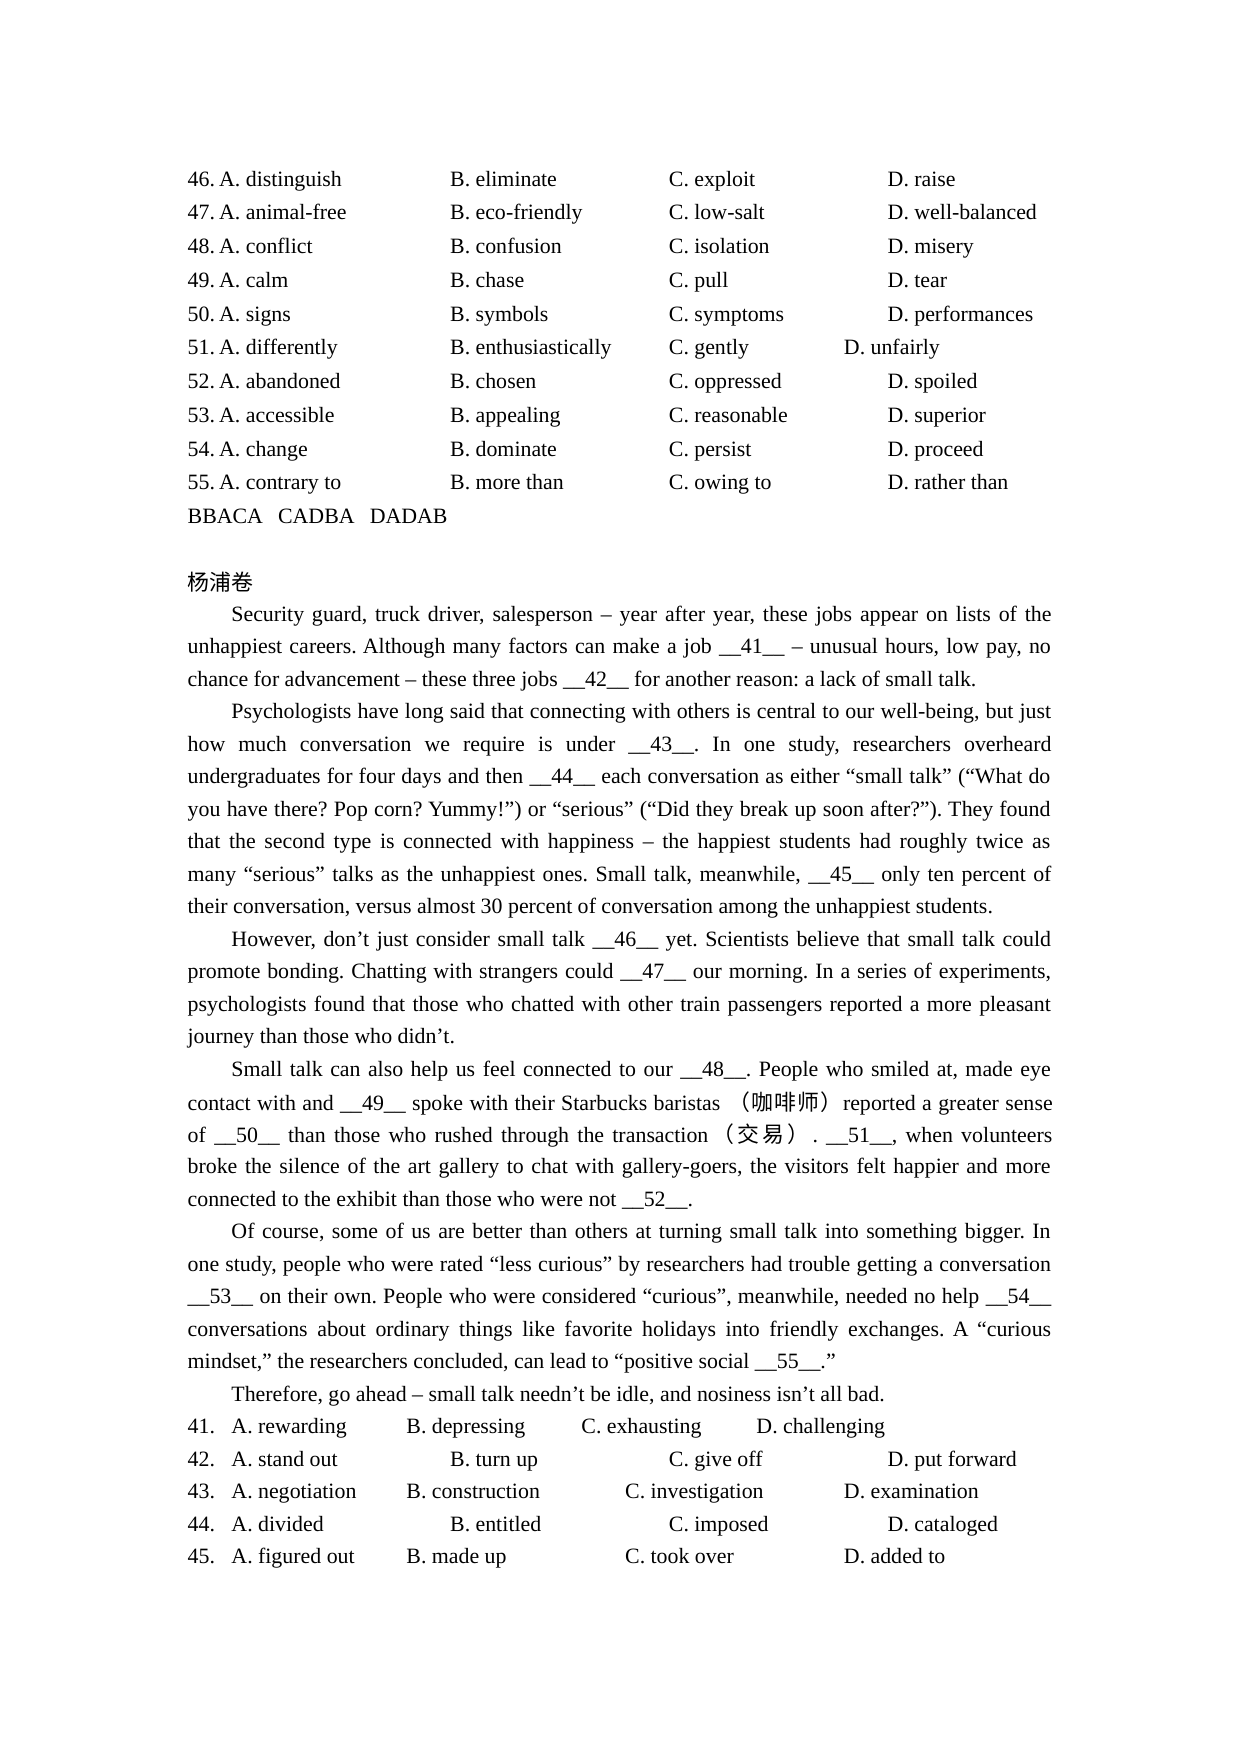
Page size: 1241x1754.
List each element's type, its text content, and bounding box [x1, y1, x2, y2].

text Small talk can also help us feel connected to our __48__. People who smiled at, made eye contact with and __49__ spoke with their Starbucks baristas （咖啡师）reported a greater sense of __50__ than those who rushed through the transaction（交易）. __51__, when volunteers broke the silence of the art gallery to chat with gallery-goers, the visitors felt happier and more connected to the exhibit than those who were not __52__. [187, 1052, 1053, 1214]
text 54. A. change B. dominate C. persist D. proceed [187, 432, 1053, 464]
text Psychologists have long said that connecting with others is central to our well-being, but just how much conversation we require is under __43__. In one study, researchers overheard undergraduates for four days and then __44__ each conversation as either “small talk” (“What do you have there? Pop corn? Yummy!”) or “serious” (“Did they break up soon after?”). They found that the second type is connected with happiness – the happiest students had roughly twice as many “serious” talks as the unhappiest ones. Small talk, meanwhile, __45__ only ten percent of their conversation, versus almost 30 percent of conversation among the unhappiest students. [187, 694, 1053, 922]
text BBACA CADBA DADAB [187, 499, 1053, 532]
text 48. A. conflict B. confusion C. isolation D. misery [187, 229, 1053, 262]
text 42. A. stand out B. turn up C. give off D. put forward [187, 1442, 1053, 1474]
text 41. A. rewarding B. depressing C. exhausting D. challenging [187, 1409, 1053, 1442]
text 43. A. negotiation B. construction C. investigation D. examination [187, 1474, 1053, 1507]
text 49. A. calm B. chase C. pull D. tear [187, 263, 1053, 296]
text Of course, some of us are better than others at turning small talk into something bigger. In one study, people who were rated “less curious” by researchers had trouble getting a conversation __53__ on their own. People who were considered “curious”, meanwhile, needed no help __54__ conversations about ordinary things like favorite holidays into friendly exchanges. A “curious mindset,” the researchers concluded, can lead to “positive social __55__.” [187, 1214, 1053, 1377]
text 杨浦卷 [187, 564, 1053, 597]
text 44. A. divided B. entitled C. imposed D. cataloged [187, 1507, 1053, 1539]
text 53. A. accessible B. appealing C. reasonable D. superior [187, 398, 1053, 431]
text Security guard, truck driver, salesperson – year after year, these jobs appear on lists of the unhappiest careers. Although many factors can make a job __41__ – unusual hours, low pay, no chance for advancement – these three jobs __42__ for another reason: a lack of small talk. [187, 597, 1053, 694]
text 51. A. differently B. enthusiastically C. gently D. unfairly [187, 331, 1053, 363]
text 50. A. signs B. symbols C. symptoms D. performances [187, 297, 1053, 329]
text 55. A. contrary to B. more than C. owing to D. rather than [187, 466, 1053, 498]
text However, don’t just consider small talk __46__ yet. Scientists believe that small talk could promote bonding. Chatting with strangers could __47__ our morning. In a series of experiments, psychologists found that those who chatted with other train passengers reported a more pleasant journey than those who didn’t. [187, 922, 1053, 1052]
text 47. A. animal-free B. eco-friendly C. low-salt D. well-balanced [187, 196, 1053, 228]
text 52. A. abandoned B. chosen C. oppressed D. spoiled [187, 364, 1053, 397]
text 46. A. distinguish B. eliminate C. exploit D. raise [187, 162, 1053, 194]
text Therefore, go ahead – small talk needn’t be idle, and nosiness isn’t all bad. [187, 1377, 1053, 1409]
text 45. A. figured out B. made up C. took over D. added to [187, 1539, 1053, 1572]
